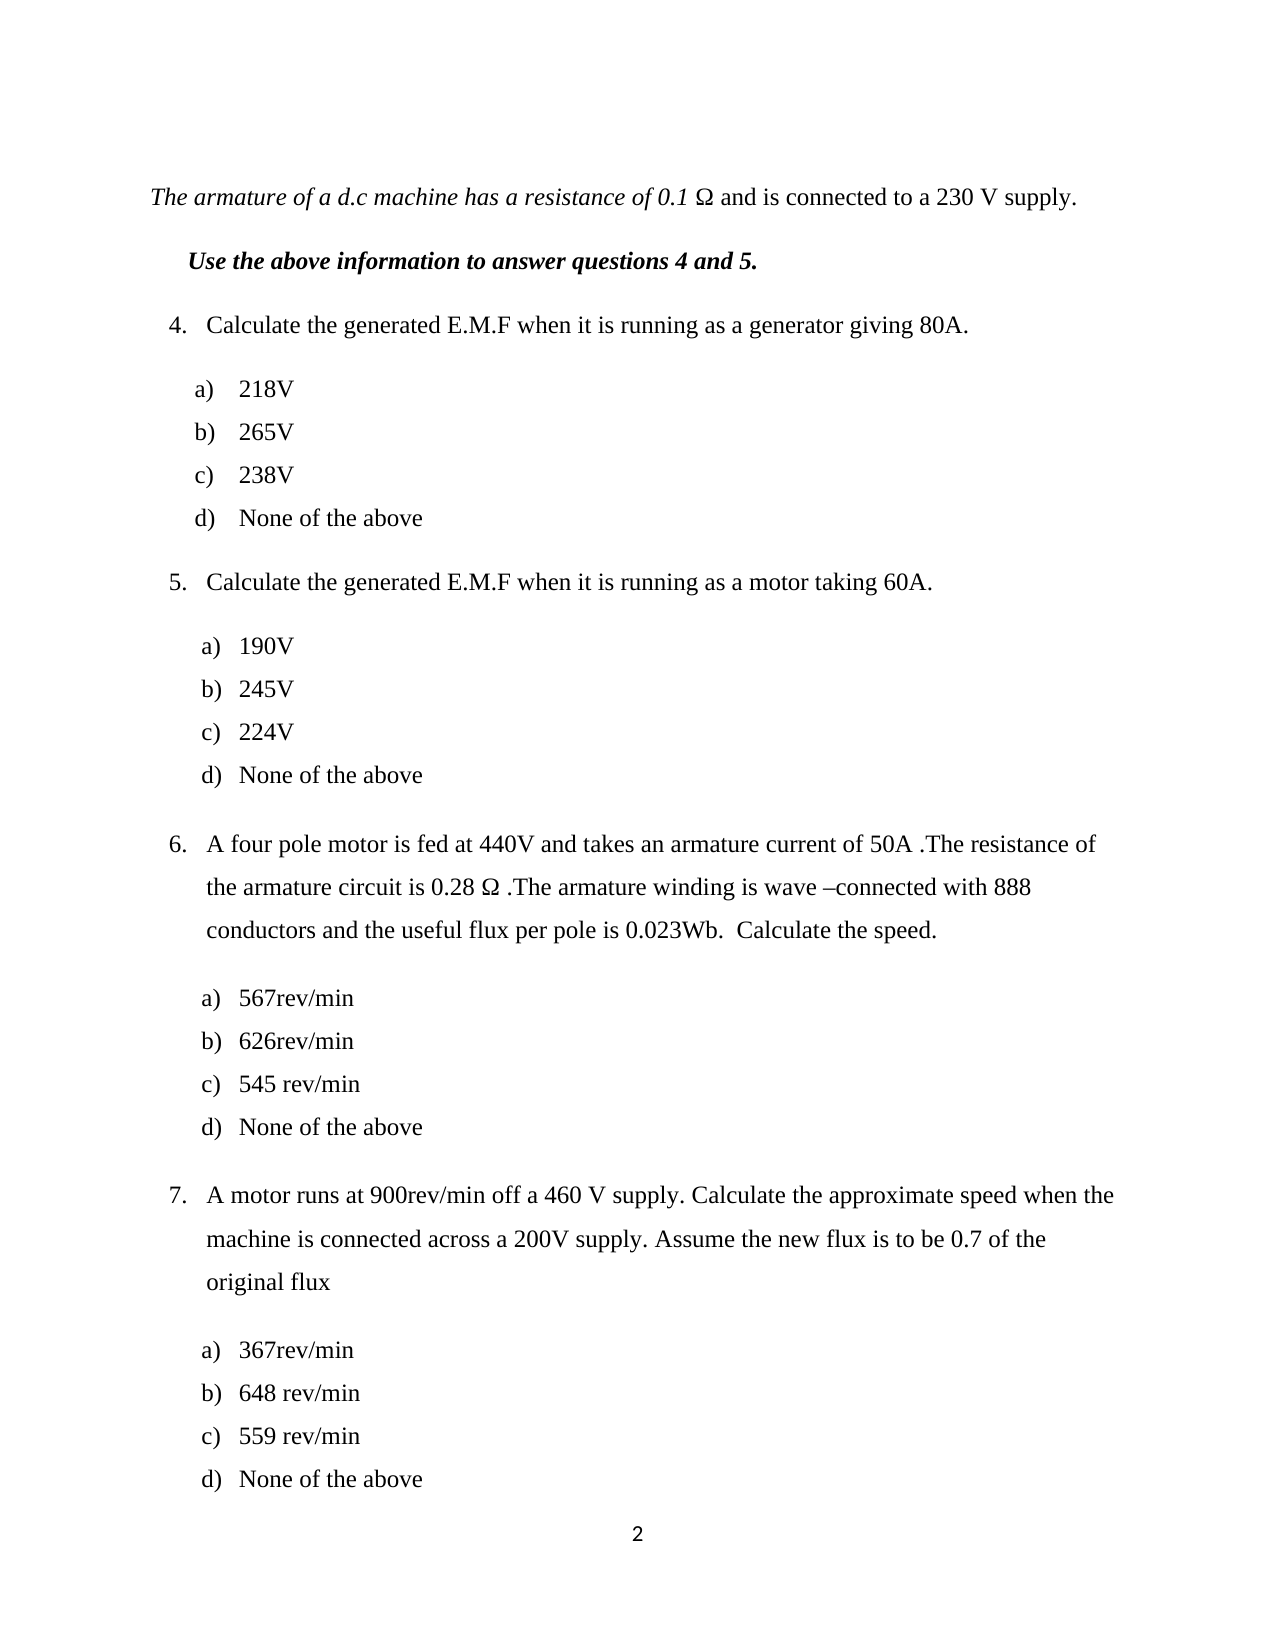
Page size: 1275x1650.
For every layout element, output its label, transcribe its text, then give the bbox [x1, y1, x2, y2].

list 367rev/min [201, 1335, 1125, 1364]
list 559 rev/min [201, 1421, 1125, 1450]
list 218V [194, 374, 1125, 403]
list 626rev/min [201, 1026, 1125, 1055]
list None of the above [201, 1112, 1125, 1141]
list None of the above [194, 503, 1125, 532]
list 224V [201, 717, 1125, 746]
list 567rev/min [201, 983, 1125, 1012]
list 245V [201, 674, 1125, 703]
list 545 rev/min [201, 1069, 1125, 1098]
list Calculate the generated E.M.F when it is running as a generator giving 80A. [169, 310, 1125, 339]
list 190V [201, 631, 1125, 660]
text The armature of a d.c machine has a resistance of 0.1 Ω and is connected to a 230 V supply. [150, 182, 1125, 211]
list None of the above [201, 1464, 1125, 1493]
list A motor runs at 900rev/min off a 460 V supply. Calculate the approximate speed when the machine is connected across a 200V supply. Assume the new flux is to be 0.7 of the original flux [169, 1181, 1125, 1296]
list None of the above [201, 761, 1125, 789]
text Use the above information to answer questions 4 and 5. [150, 246, 1125, 275]
list 238V [194, 460, 1125, 489]
list Calculate the generated E.M.F when it is running as a motor taking 60A. [169, 567, 1125, 596]
list 648 rev/min [201, 1378, 1125, 1407]
list 265V [194, 417, 1125, 446]
list A four pole motor is fed at 440V and takes an armature current of 50A .The resistance of the armature circuit is 0.28 Ω .The armature winding is wave –connected with 888 conductors and the useful flux per pole is 0.023Wb. Calculate the speed. [169, 829, 1125, 944]
